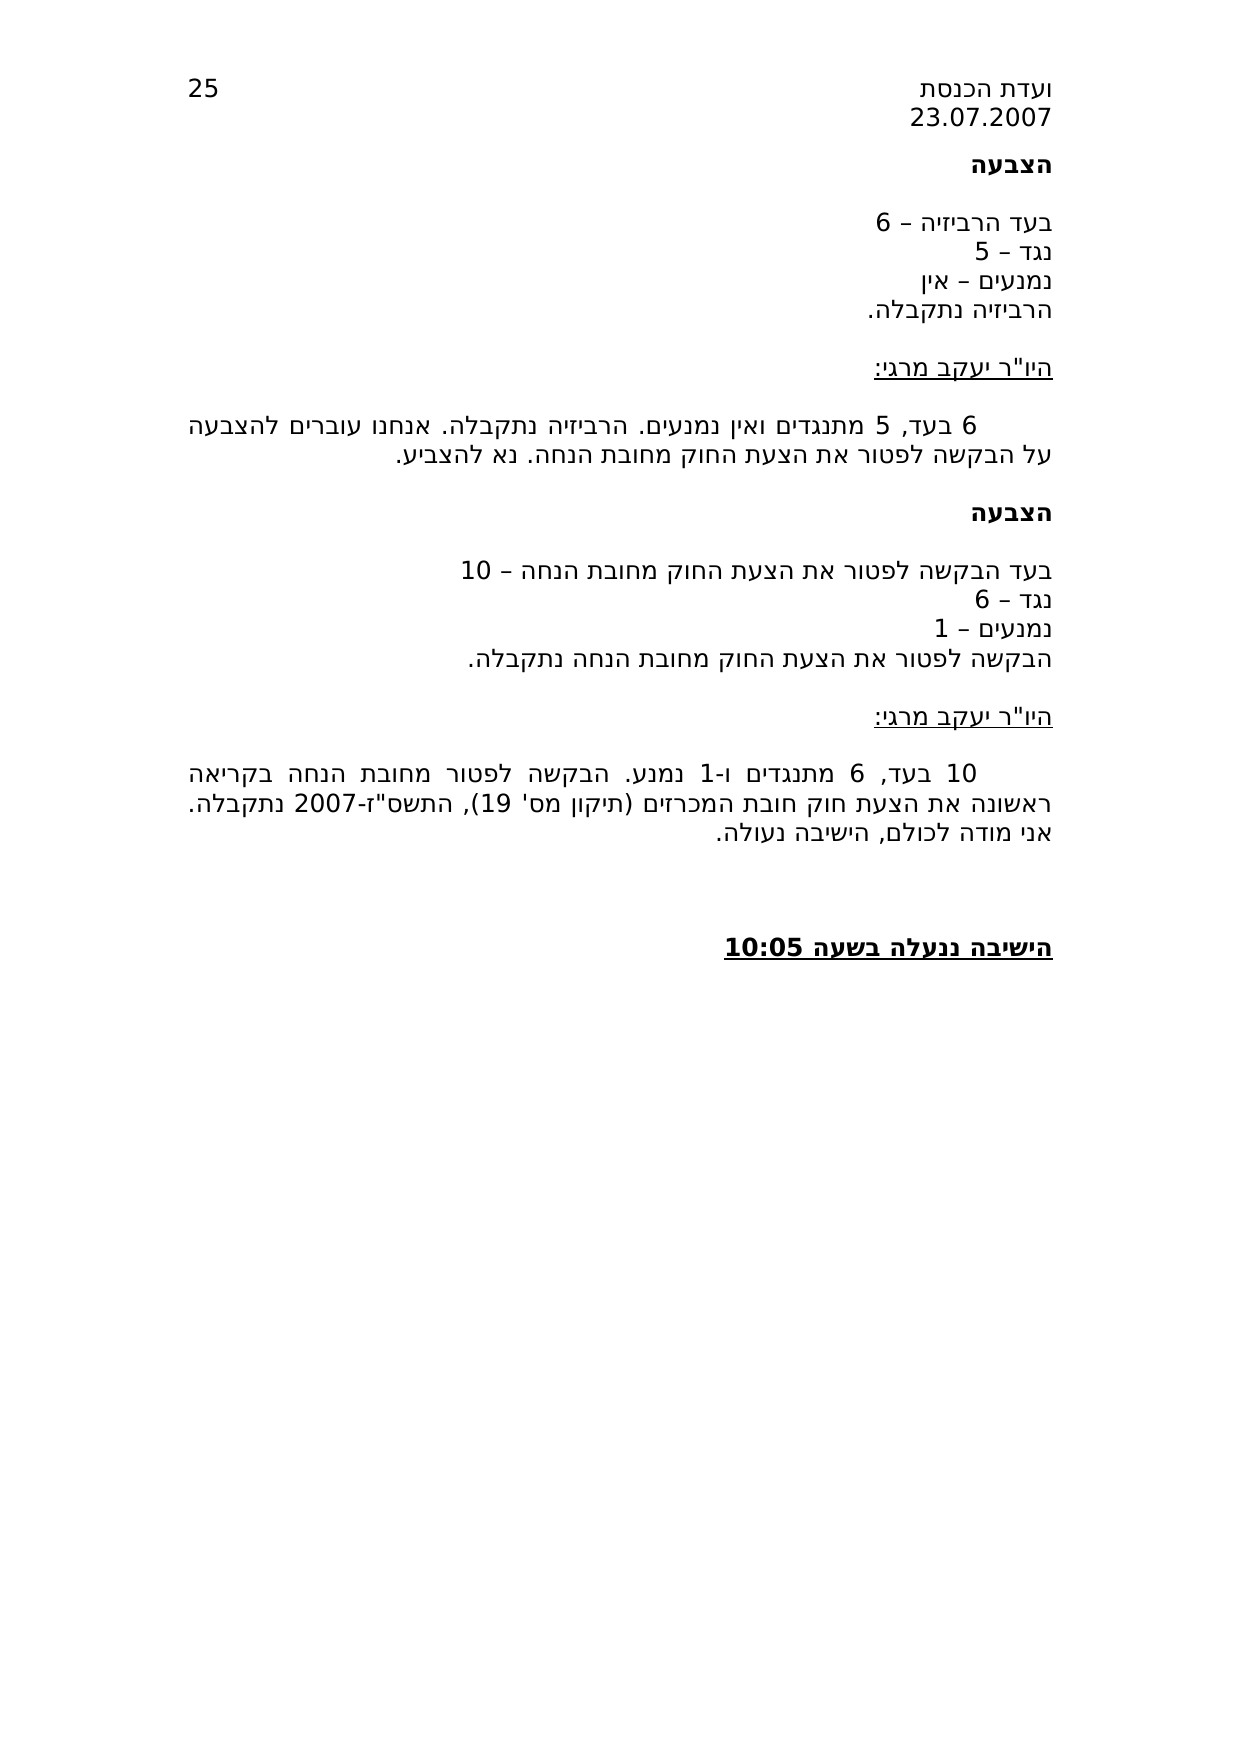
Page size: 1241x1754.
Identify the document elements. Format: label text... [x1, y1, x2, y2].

text הישיבה ננעלה בשעה 10:05 [187, 933, 1053, 962]
text 6 בעד, 5 מתנגדים ואין נמנעים. הרביזיה נתקבלה. אנחנו עוברים להצבעה על הבקשה לפטור את הצעת החוק מחובת הנחה. נא להצביע. [187, 411, 1053, 469]
text 10 בעד, 6 מתנגדים ו-1 נמנע. הבקשה לפטור מחובת הנחה בקריאה ראשונה את הצעת חוק חובת המכרזים (תיקון מס' 19), התשס"ז-2007 נתקבלה. אני מודה לכולם, הישיבה נעולה. [187, 759, 1053, 847]
text נגד – 5 [187, 237, 1053, 266]
text היו"ר יעקב מרגי: [187, 353, 1053, 382]
text נמנעים – 1 [187, 614, 1053, 644]
text בעד הרביזיה – 6 [187, 208, 1053, 237]
text נגד – 6 [187, 585, 1053, 614]
text הבקשה לפטור את הצעת החוק מחובת הנחה נתקבלה. [187, 644, 1053, 673]
text היו"ר יעקב מרגי: [187, 702, 1053, 731]
text הרביזיה נתקבלה. [187, 295, 1053, 324]
text הצבעה [187, 150, 1053, 179]
text בעד הבקשה לפטור את הצעת החוק מחובת הנחה – 10 [187, 556, 1053, 585]
text הצבעה [187, 498, 1053, 527]
text נמנעים – אין [187, 266, 1053, 295]
